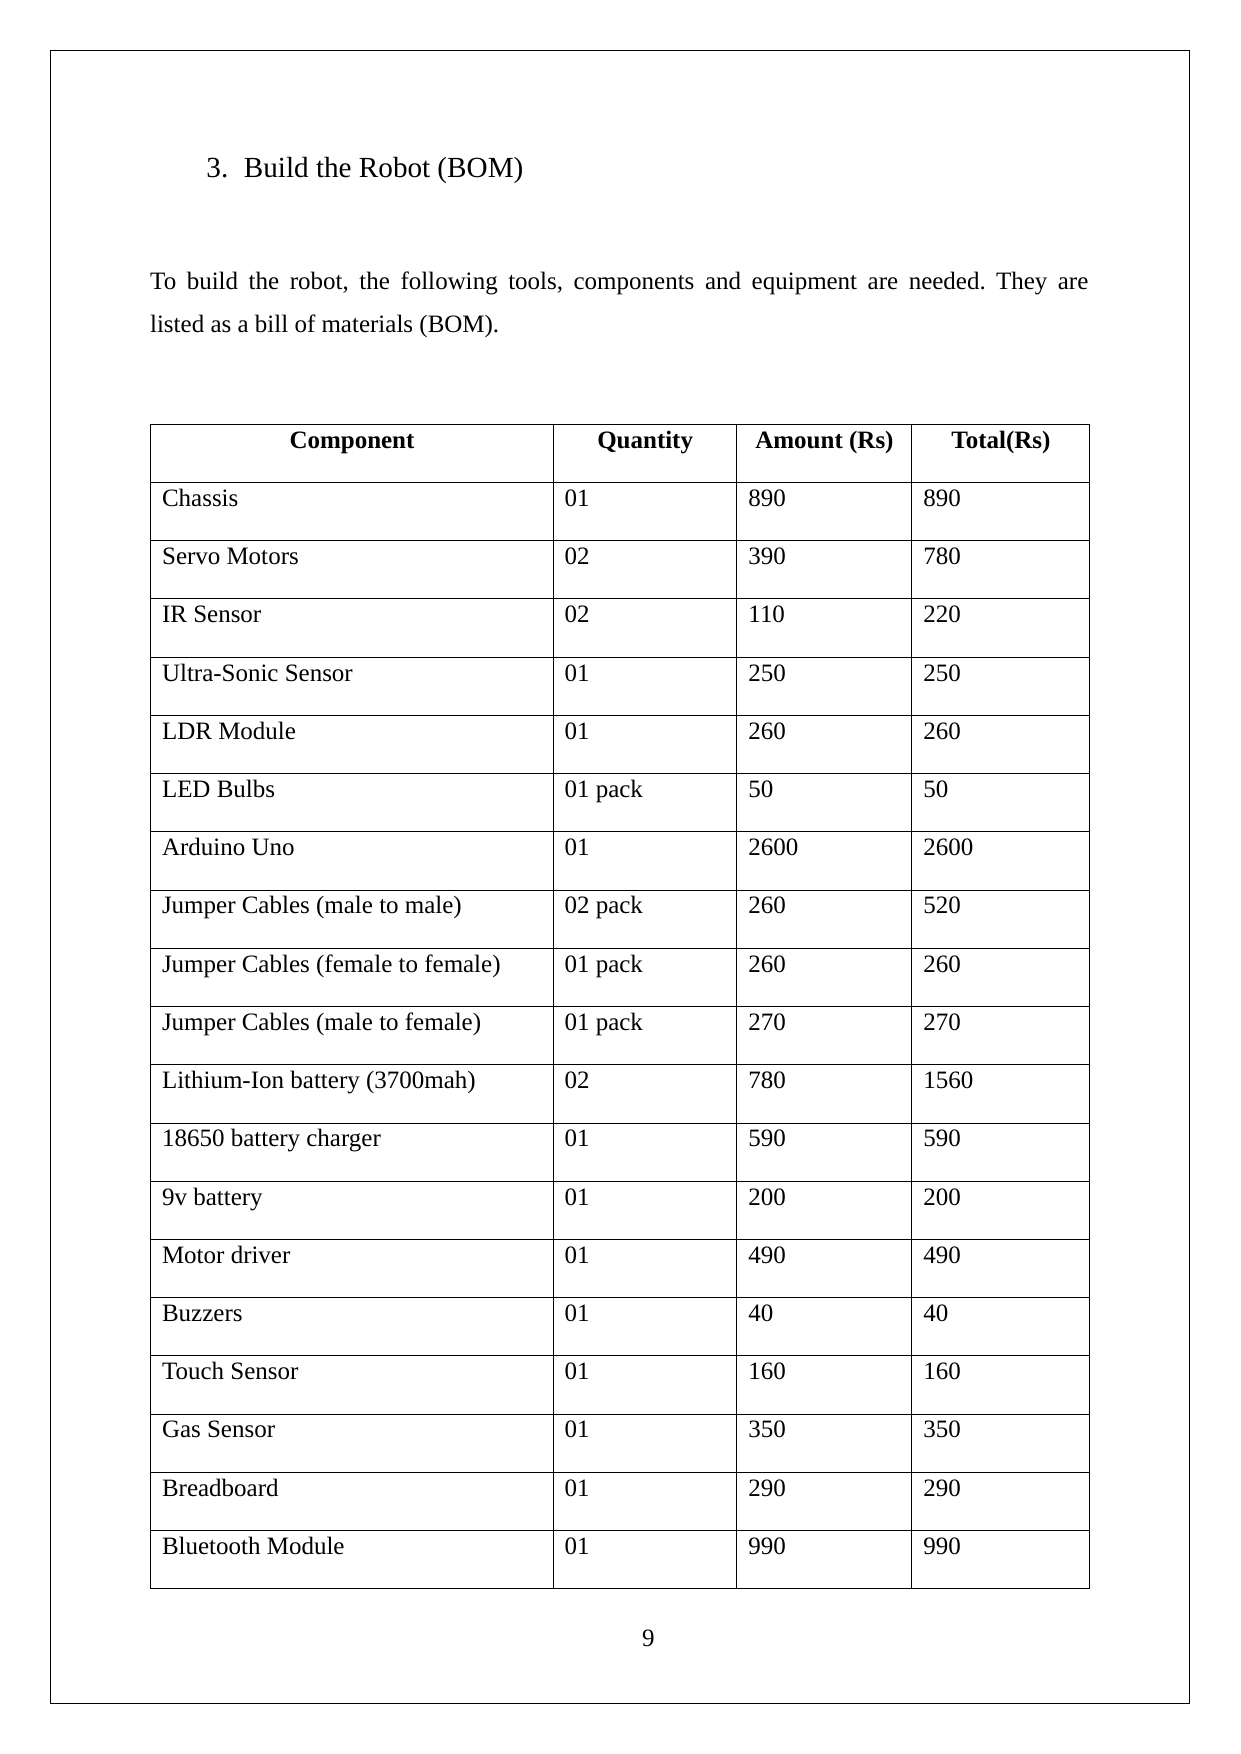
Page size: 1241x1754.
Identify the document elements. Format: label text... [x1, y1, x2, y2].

table_cell 520 [912, 891, 1089, 948]
table_cell 02 [554, 1065, 736, 1122]
table_cell Jumper Cables (male to male) [151, 891, 553, 948]
table_cell Chassis [151, 483, 553, 540]
table_cell 890 [912, 483, 1089, 540]
text To build the robot, the following tools, components and equipment are needed. They are listed as a bill of materials (BOM). [150, 266, 1090, 338]
table_cell 01 pack [554, 1007, 736, 1064]
table_cell 200 [912, 1182, 1089, 1239]
table_cell 890 [737, 483, 911, 540]
subtitle Build the Robot (BOM) [206, 150, 1090, 183]
table_cell 990 [737, 1531, 911, 1588]
table_cell 270 [737, 1007, 911, 1064]
table_cell 01 [554, 1473, 736, 1530]
table_cell 2600 [737, 832, 911, 889]
table_cell 01 [554, 1182, 736, 1239]
table_cell Lithium-Ion battery (3700mah) [151, 1065, 553, 1122]
table_cell 01 [554, 1415, 736, 1472]
table_cell 390 [737, 541, 911, 598]
table_cell 590 [912, 1124, 1089, 1181]
table_cell Gas Sensor [151, 1415, 553, 1472]
table_header Amount (Rs) [737, 425, 911, 482]
table_cell 260 [737, 949, 911, 1006]
table_cell 590 [737, 1124, 911, 1181]
table_cell 01 [554, 1298, 736, 1355]
table_cell 250 [737, 658, 911, 715]
table_cell Ultra-Sonic Sensor [151, 658, 553, 715]
table_cell Servo Motors [151, 541, 553, 598]
table_cell 200 [737, 1182, 911, 1239]
table_cell Buzzers [151, 1298, 553, 1355]
table_cell 290 [912, 1473, 1089, 1530]
table_cell 40 [912, 1298, 1089, 1355]
table_cell 990 [912, 1531, 1089, 1588]
table_cell 01 [554, 716, 736, 773]
table_cell 01 pack [554, 949, 736, 1006]
table_cell Arduino Uno [151, 832, 553, 889]
table_cell 250 [912, 658, 1089, 715]
table_cell Touch Sensor [151, 1356, 553, 1413]
table_cell 490 [912, 1240, 1089, 1297]
table_cell 01 [554, 1531, 736, 1588]
table_cell 18650 battery charger [151, 1124, 553, 1181]
table_cell 01 [554, 1240, 736, 1297]
table_cell 260 [912, 949, 1089, 1006]
table_cell 260 [737, 716, 911, 773]
table_cell 290 [737, 1473, 911, 1530]
table_cell 350 [737, 1415, 911, 1472]
table_header Quantity [554, 425, 736, 482]
table_cell 02 [554, 541, 736, 598]
table_cell Breadboard [151, 1473, 553, 1530]
table_cell 270 [912, 1007, 1089, 1064]
table_cell Jumper Cables (male to female) [151, 1007, 553, 1064]
table_cell IR Sensor [151, 599, 553, 657]
table_cell 01 [554, 832, 736, 889]
table_cell 40 [737, 1298, 911, 1355]
table_cell LDR Module [151, 716, 553, 773]
table_cell Jumper Cables (female to female) [151, 949, 553, 1006]
table_cell 01 [554, 483, 736, 540]
table_cell 50 [912, 774, 1089, 831]
table_cell 160 [737, 1356, 911, 1413]
table_cell 01 pack [554, 774, 736, 831]
table_cell 01 [554, 1124, 736, 1181]
table_cell 02 pack [554, 891, 736, 948]
table_cell 50 [737, 774, 911, 831]
table_cell 490 [737, 1240, 911, 1297]
table_cell 1560 [912, 1065, 1089, 1122]
table_cell Motor driver [151, 1240, 553, 1297]
table_cell 110 [737, 599, 911, 657]
table_cell 220 [912, 599, 1089, 657]
table_cell 780 [737, 1065, 911, 1122]
table_cell 260 [912, 716, 1089, 773]
table_cell 160 [912, 1356, 1089, 1413]
table_cell 2600 [912, 832, 1089, 889]
table_cell Bluetooth Module [151, 1531, 553, 1588]
table_cell 01 [554, 1356, 736, 1413]
table_cell 01 [554, 658, 736, 715]
table_header Total(Rs) [912, 425, 1089, 482]
table_cell LED Bulbs [151, 774, 553, 831]
table_cell 260 [737, 891, 911, 948]
table_cell 9v battery [151, 1182, 553, 1239]
table_header Component [151, 425, 553, 482]
table_cell 02 [554, 599, 736, 657]
table_cell 350 [912, 1415, 1089, 1472]
table_cell 780 [912, 541, 1089, 598]
